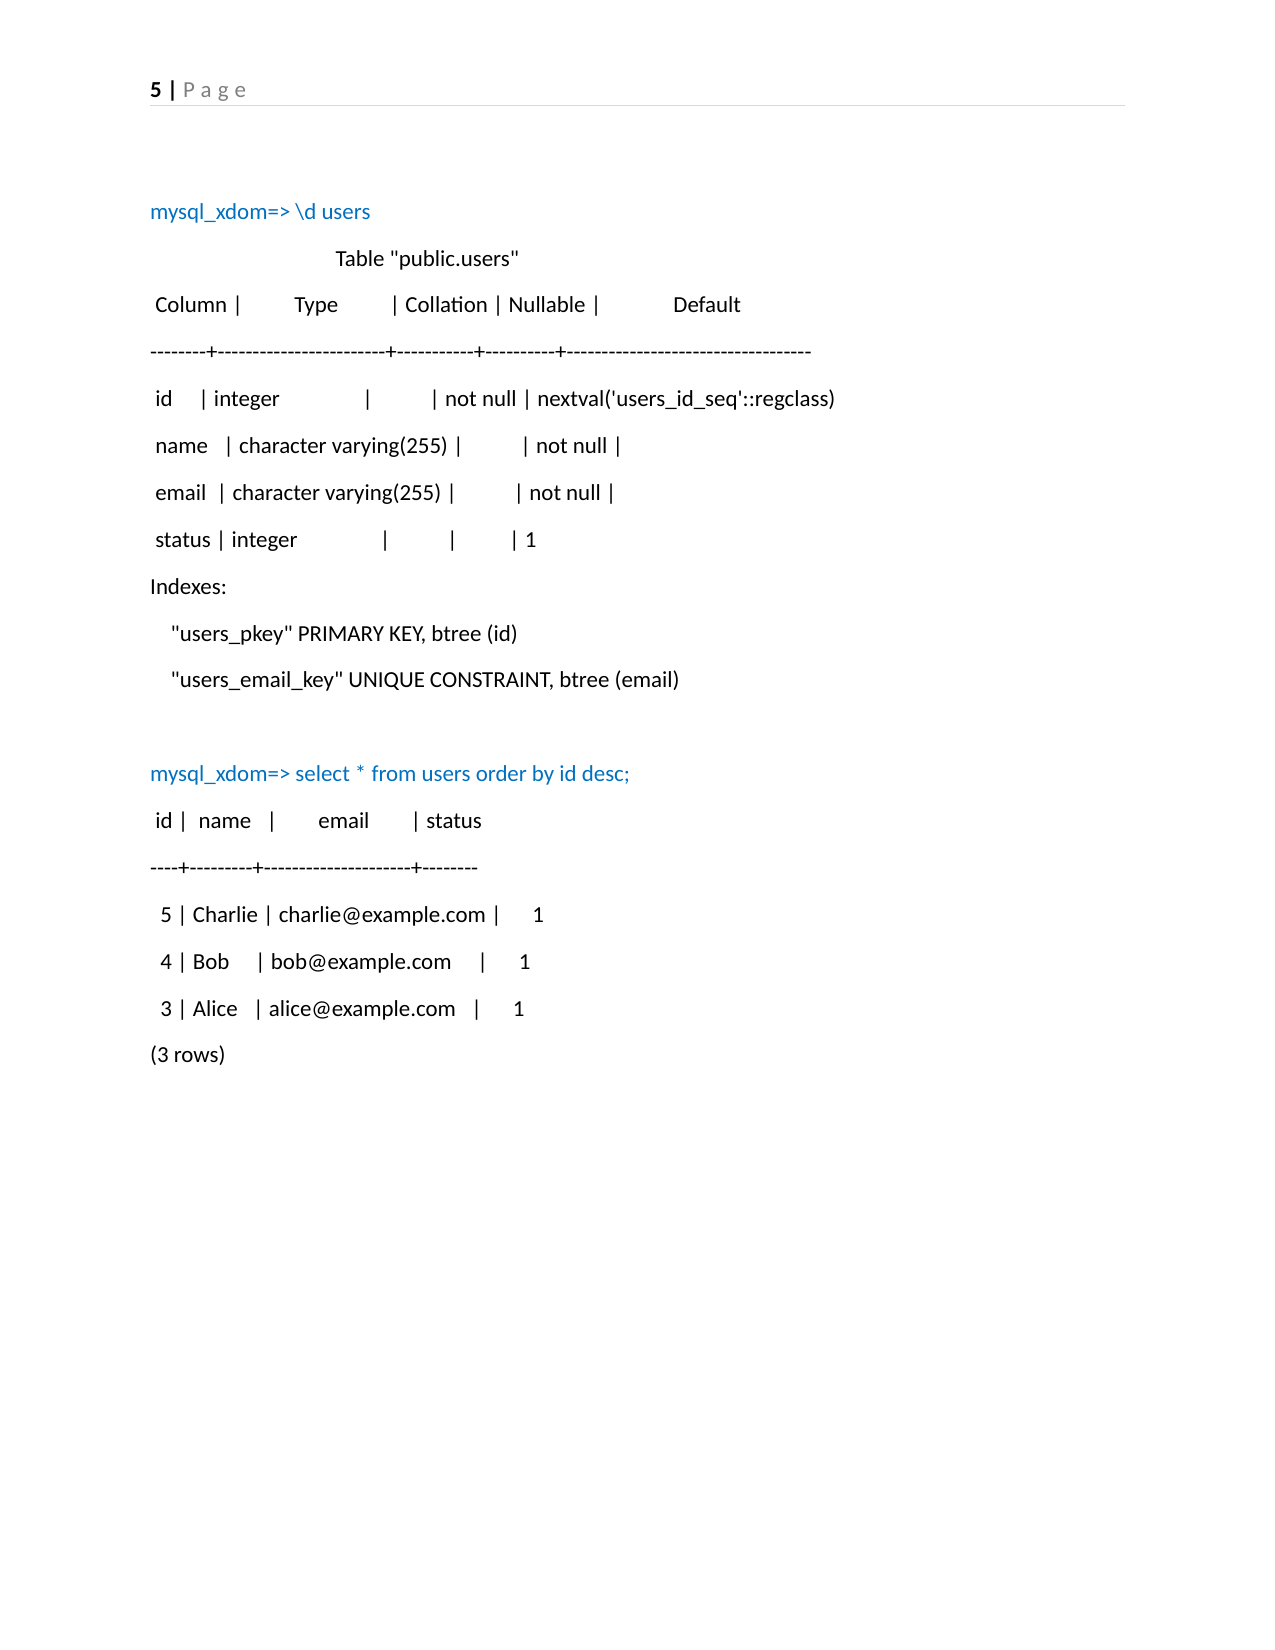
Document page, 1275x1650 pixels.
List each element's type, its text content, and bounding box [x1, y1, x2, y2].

text Table "public.users" [150, 244, 1125, 272]
text 4 | Bob | bob@example.com | 1 [150, 947, 1125, 975]
text Indexes: [150, 572, 1125, 600]
text status | integer | | | 1 [150, 525, 1125, 553]
text mysql_xdom=> \d users [150, 197, 1125, 225]
text (3 rows) [150, 1041, 1125, 1069]
text 3 | Alice | alice@example.com | 1 [150, 994, 1125, 1022]
text email | character varying(255) | | not null | [150, 478, 1125, 506]
text name | character varying(255) | | not null | [150, 431, 1125, 459]
text "users_pkey" PRIMARY KEY, btree (id) [150, 619, 1125, 647]
text --------+------------------------+-----------+----------+----------------------------------- [150, 337, 1125, 366]
text id | name | email | status [150, 806, 1125, 834]
text 5 | Charlie | charlie@example.com | 1 [150, 900, 1125, 928]
text Column | Type | Collation | Nullable | Default [150, 291, 1125, 319]
text id | integer | | not null | nextval('users_id_seq'::regclass) [150, 384, 1125, 412]
text "users_email_key" UNIQUE CONSTRAINT, btree (email) [150, 666, 1125, 694]
text mysql_xdom=> select * from users order by id desc; [150, 759, 1125, 787]
text ----+---------+---------------------+-------- [150, 853, 1125, 881]
